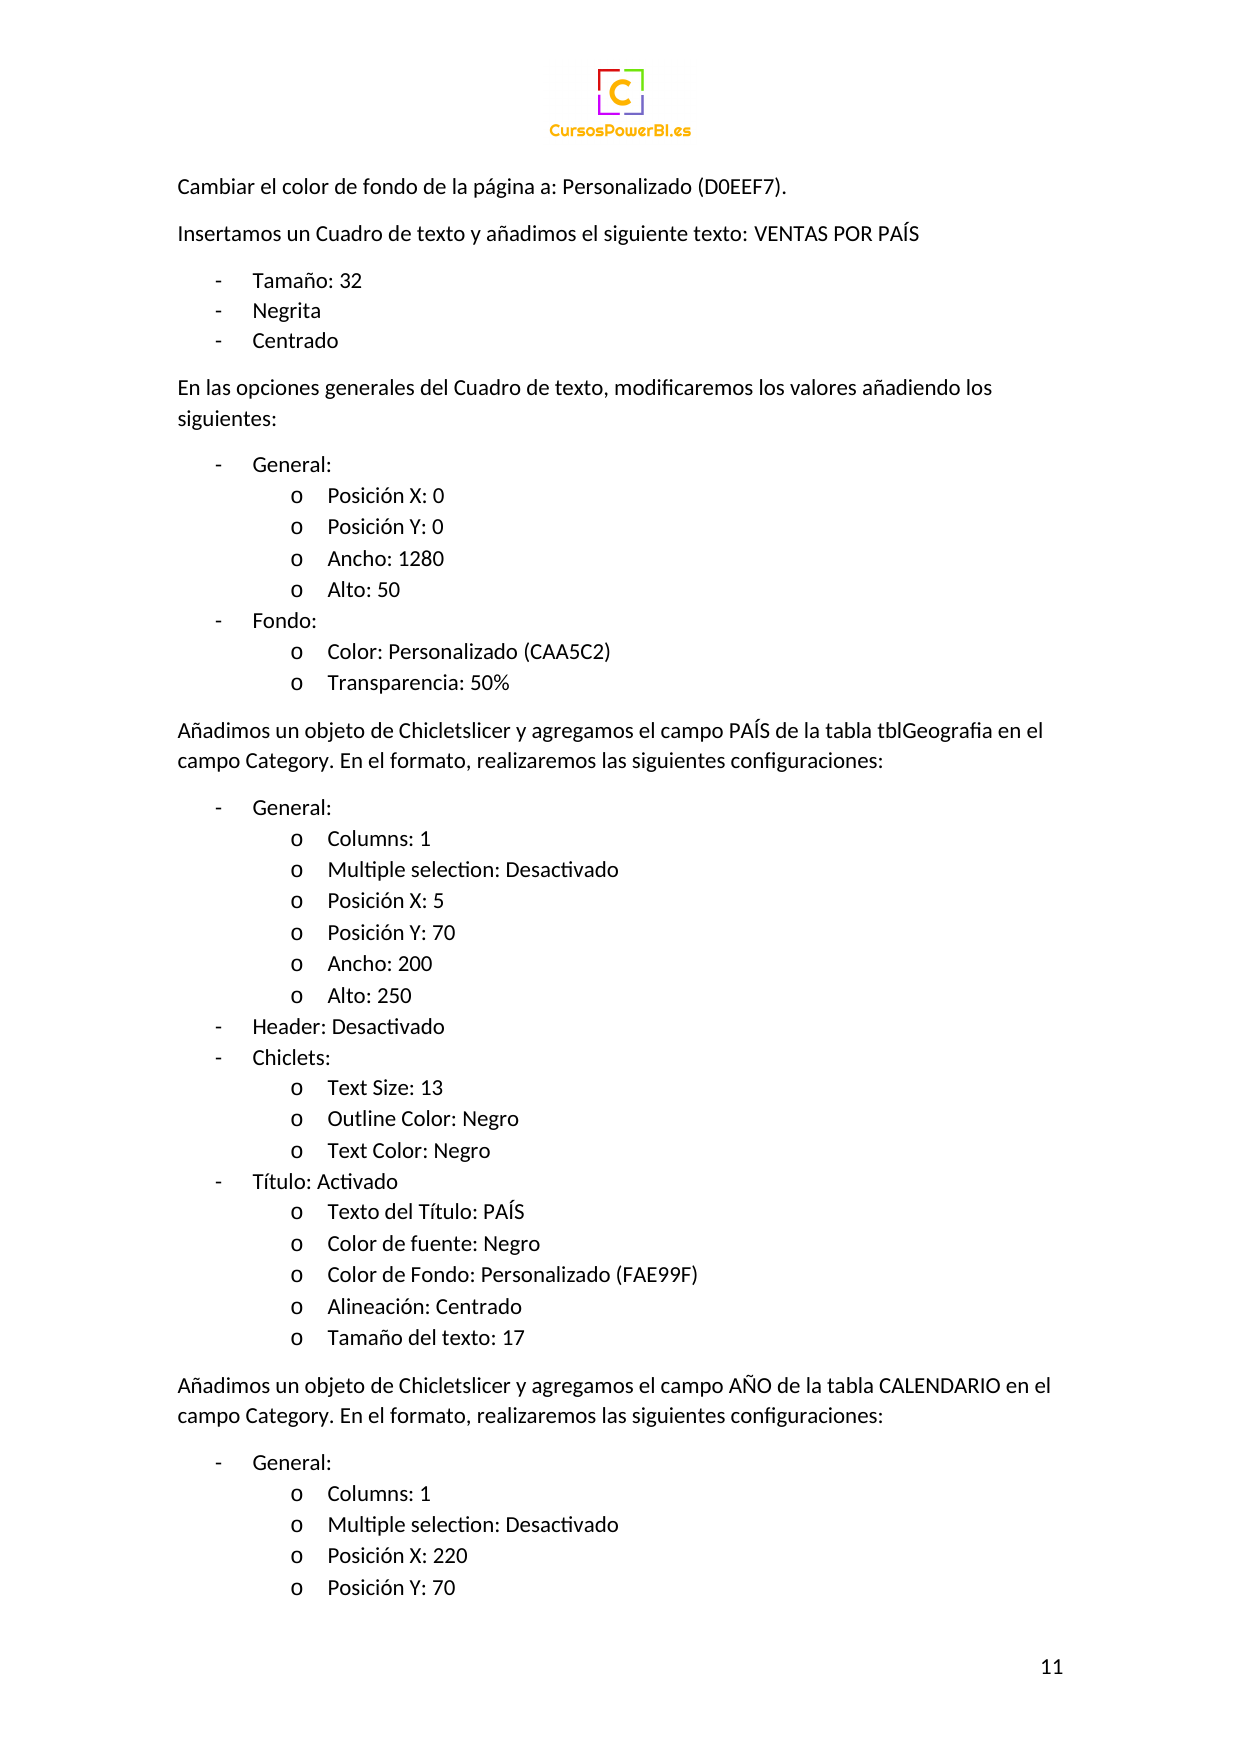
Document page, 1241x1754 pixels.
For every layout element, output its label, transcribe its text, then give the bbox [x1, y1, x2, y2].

text Añadimos un objeto de Chicletslicer y agregamos el campo AÑO de la tabla CALENDARIO en el campo Category. En el formato, realizaremos las siguientes configuraciones: [177, 1371, 1063, 1430]
list Fondo: [215, 607, 1063, 635]
list Texto del Título: PAÍS [290, 1197, 1063, 1227]
list Transparencia: 50% [290, 668, 1063, 697]
picture [543, 59, 697, 145]
list Multiple selection: Desactivado [290, 855, 1063, 884]
list Columns: 1 [290, 1479, 1063, 1508]
list Ancho: 1280 [290, 544, 1063, 573]
list Columns: 1 [290, 824, 1063, 853]
list General: [215, 1448, 1063, 1477]
list Color de Fondo: Personalizado (FAE99F) [290, 1260, 1063, 1289]
list Chiclets: [215, 1043, 1063, 1071]
list Posición Y: 70 [290, 918, 1063, 947]
list Text Size: 13 [290, 1073, 1063, 1102]
list Alto: 250 [290, 981, 1063, 1010]
list Alineación: Centrado [290, 1292, 1063, 1321]
list Posición Y: 70 [290, 1573, 1063, 1602]
list Título: Activado [215, 1167, 1063, 1195]
list Negrita [215, 296, 1063, 324]
list Posición X: 0 [290, 481, 1063, 510]
list Outline Color: Negro [290, 1104, 1063, 1133]
list Posición X: 5 [290, 887, 1063, 916]
list General: [215, 451, 1063, 479]
list Tamaño del texto: 17 [290, 1323, 1063, 1352]
list Text Color: Negro [290, 1136, 1063, 1165]
list Multiple selection: Desactivado [290, 1510, 1063, 1539]
list Alto: 50 [290, 575, 1063, 604]
list Centrado [215, 327, 1063, 355]
text Insertamos un Cuadro de texto y añadimos el siguiente texto: VENTAS POR PAÍS [177, 219, 1063, 247]
text En las opciones generales del Cuadro de texto, modificaremos los valores añadiendo los siguientes: [177, 373, 1063, 432]
text Añadimos un objeto de Chicletslicer y agregamos el campo PAÍS de la tabla tblGeografia en el campo Category. En el formato, realizaremos las siguientes configuraciones: [177, 716, 1063, 775]
list Ancho: 200 [290, 949, 1063, 979]
list Color de fuente: Negro [290, 1229, 1063, 1258]
list Header: Desactivado [215, 1012, 1063, 1041]
list Posición X: 220 [290, 1542, 1063, 1571]
list General: [215, 793, 1063, 822]
text Cambiar el color de fondo de la página a: Personalizado (D0EEF7). [177, 172, 1063, 201]
list Tamaño: 32 [215, 266, 1063, 294]
list Posición Y: 0 [290, 512, 1063, 541]
list Color: Personalizado (CAA5C2) [290, 637, 1063, 666]
